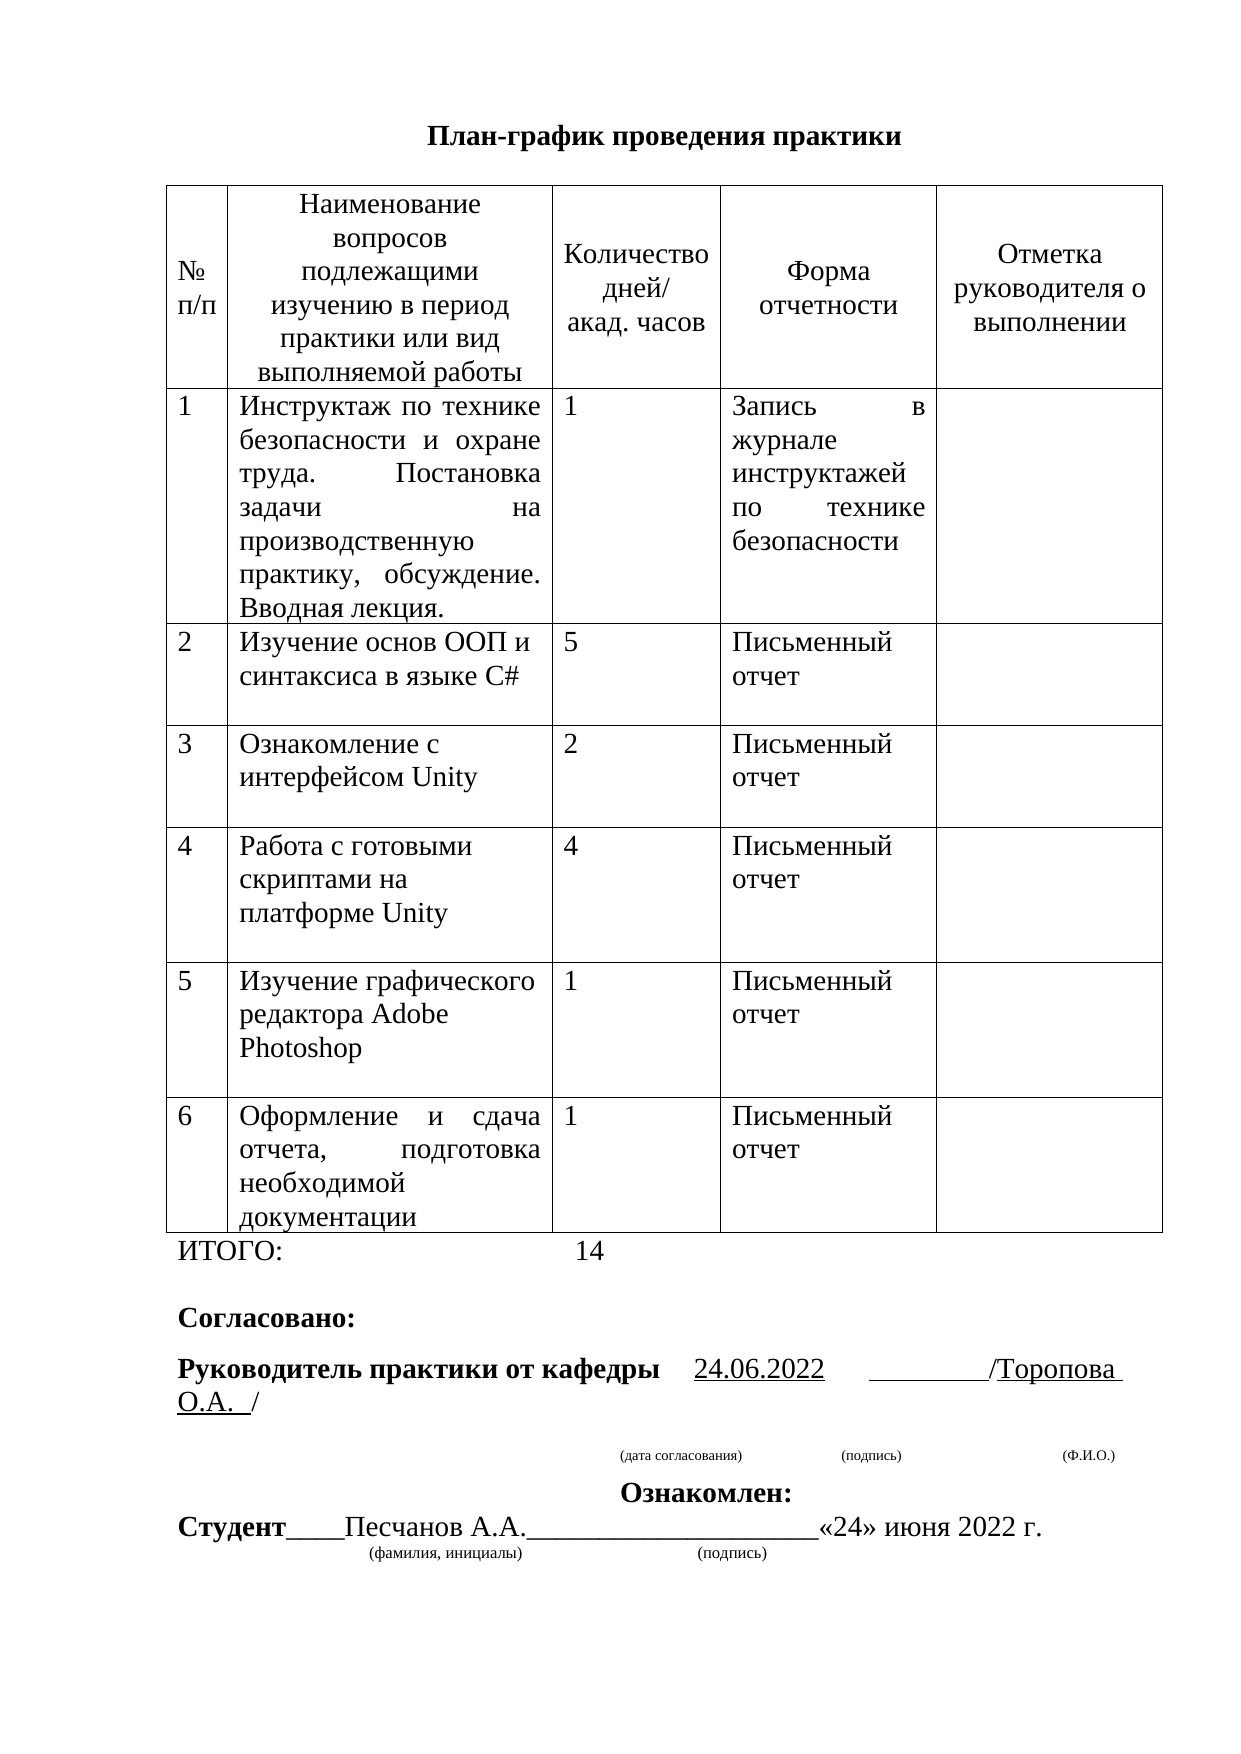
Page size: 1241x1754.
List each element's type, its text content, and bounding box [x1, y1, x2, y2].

table_cell 2 [553, 726, 720, 827]
table_cell 4 [553, 828, 720, 962]
text Ознакомлен: [177, 1475, 1152, 1509]
table_cell Письменный отчет [721, 726, 936, 827]
table_header Форма отчетности [721, 186, 936, 387]
table_cell Письменный отчет [721, 828, 936, 962]
table_cell Инструктаж по технике безопасности и охране труда. Постановка задачи на производственную практику, обсуждение. Вводная лекция. [228, 389, 552, 623]
text ИТОГО: 14 [177, 1233, 1152, 1267]
table_cell [937, 963, 1162, 1097]
table_cell [937, 1098, 1162, 1232]
table_cell 2 [167, 624, 227, 725]
table_cell [937, 726, 1162, 827]
table_cell [937, 624, 1162, 725]
table_cell Ознакомление с интерфейсом Unity [228, 726, 552, 827]
table_cell Письменный отчет [721, 624, 936, 725]
text Студент____Песчанов А.А.____________________«24» июня 2022 г. [177, 1509, 1152, 1542]
table_cell 1 [553, 389, 720, 623]
table_cell [937, 828, 1162, 962]
table_cell 5 [167, 963, 227, 1097]
text (дата согласования) (подпись) (Ф.И.О.) [177, 1447, 1152, 1475]
table_cell Запись в журнале инструктажей по технике безопасности [721, 389, 936, 623]
table_cell 1 [553, 1098, 720, 1232]
table_cell Изучение графического редактора Adobe Photoshop [228, 963, 552, 1097]
table_header № п/п [167, 186, 227, 387]
table_cell 1 [167, 389, 227, 623]
table_cell 4 [167, 828, 227, 962]
table_cell 5 [553, 624, 720, 725]
table_cell 6 [167, 1098, 227, 1232]
table_cell Письменный отчет [721, 1098, 936, 1232]
text План-график проведения практики [177, 118, 1152, 152]
table_cell [937, 389, 1162, 623]
table_cell Письменный отчет [721, 963, 936, 1097]
table_cell 1 [553, 963, 720, 1097]
table_header Количество дней/ акад. часов [553, 186, 720, 387]
table_cell Изучение основ ООП и синтаксиса в языке C# [228, 624, 552, 725]
table_cell 3 [167, 726, 227, 827]
text Руководитель практики от кафедры 24.06.2022 /Торопова О.А. / [177, 1351, 1152, 1418]
text (фамилия, инициалы) (подпись) [177, 1542, 1152, 1562]
text Согласовано: [177, 1300, 1152, 1334]
table_header Отметка руководителя о выполнении [937, 186, 1162, 387]
table_cell Оформление и сдача отчета, подготовка необходимой документации [228, 1098, 552, 1232]
table_cell Работа с готовыми скриптами на платформе Unity [228, 828, 552, 962]
table_header Наименование вопросов подлежащими изучению в период практики или вид выполняемой работы [228, 186, 552, 387]
